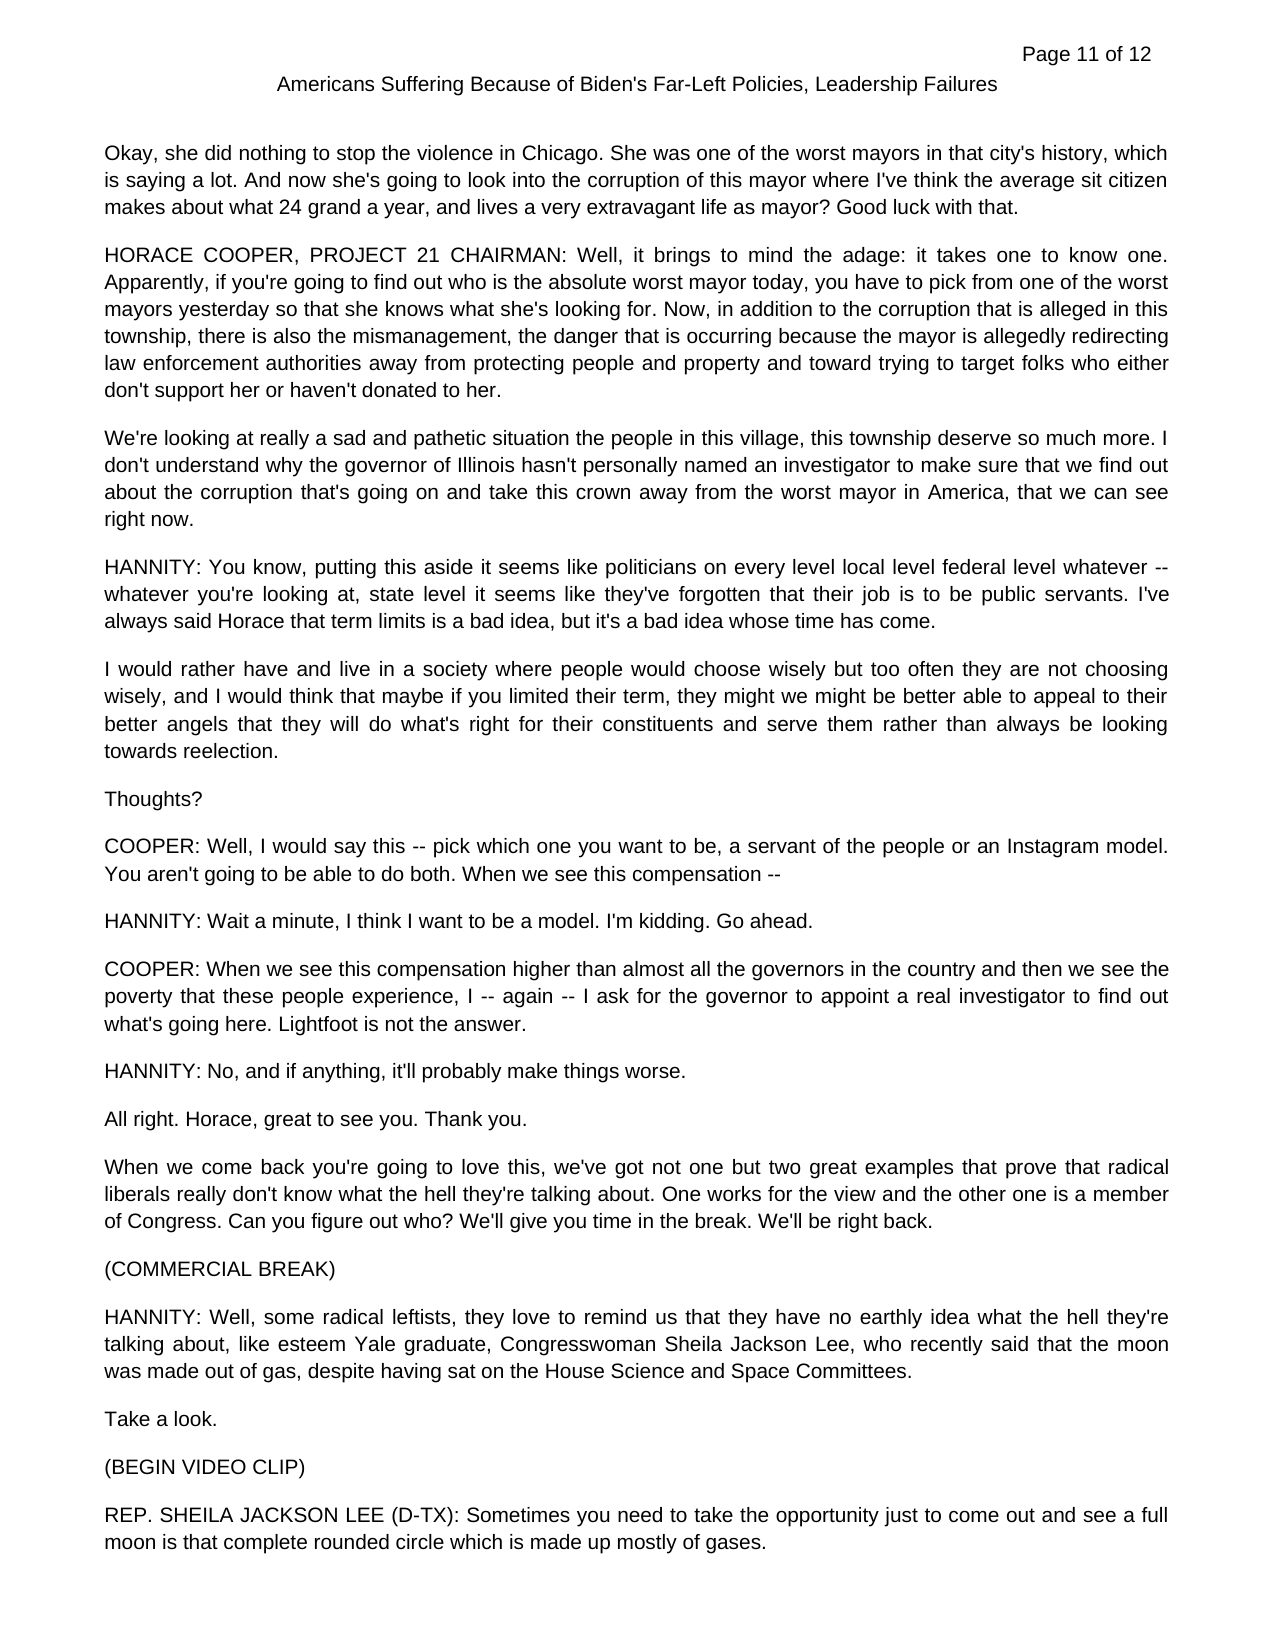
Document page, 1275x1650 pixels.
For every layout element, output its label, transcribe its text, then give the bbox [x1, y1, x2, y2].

text When we come back you're going to love this, we've got not one but two great examples that prove that radical liberals really don't know what the hell they're talking about. One works for the view and the other one is a member of Congress. Can you figure out who? We'll give you time in the break. We'll be right back. [104, 1152, 1171, 1233]
text REP. SHEILA JACKSON LEE (D-TX): Sometimes you need to take the opportunity just to come out and see a full moon is that complete rounded circle which is made up mostly of gases. [104, 1500, 1171, 1554]
text (COMMERCIAL BREAK) [104, 1254, 1171, 1281]
text All right. Horace, great to see you. Thank you. [104, 1104, 1171, 1131]
text Thoughts? [104, 783, 1171, 810]
text (BEGIN VIDEO CLIP) [104, 1452, 1171, 1479]
text HANNITY: You know, putting this aside it seems like politicians on every level local level federal level whatever -- whatever you're looking at, state level it seems like they've forgotten that their job is to be public servants. I've always said Horace that term limits is a bad idea, but it's a bad idea whose time has come. [104, 552, 1171, 633]
text HORACE COOPER, PROJECT 21 CHAIRMAN: Well, it brings to mind the adage: it takes one to know one. Apparently, if you're going to find out who is the absolute worst mayor today, you have to pick from one of the worst mayors yesterday so that she knows what she's looking for. Now, in addition to the corruption that is alleged in this township, there is also the mismanagement, the danger that is occurring because the mayor is allegedly redirecting law enforcement authorities away from protecting people and property and toward trying to target folks who either don't support her or haven't donated to her. [104, 239, 1171, 402]
text COOPER: Well, I would say this -- pick which one you want to be, a servant of the people or an Instagram model. You aren't going to be able to do both. When we see this compensation -- [104, 831, 1171, 885]
text We're looking at really a sad and pathetic situation the people in this village, this township deserve so much more. I don't understand why the governor of Illinois hasn't personally named an investigator to make sure that we find out about the corruption that's going on and take this crown away from the worst mayor in America, that we can see right now. [104, 423, 1171, 531]
text HANNITY: No, and if anything, it'll probably make things worse. [104, 1056, 1171, 1083]
text COOPER: When we see this compensation higher than almost all the governors in the country and then we see the poverty that these people experience, I -- again -- I ask for the governor to appoint a real investigator to find out what's going here. Lightfoot is not the answer. [104, 954, 1171, 1035]
text I would rather have and live in a society where people would choose wisely but too often they are not choosing wisely, and I would think that maybe if you limited their term, they might we might be better able to appeal to their better angels that they will do what's right for their constituents and serve them rather than always be looking towards reelection. [104, 654, 1171, 762]
text HANNITY: Wait a minute, I think I want to be a model. I'm kidding. Go ahead. [104, 906, 1171, 933]
text Take a look. [104, 1404, 1171, 1431]
text HANNITY: Well, some radical leftists, they love to remind us that they have no earthly idea what the hell they're talking about, like esteem Yale graduate, Congresswoman Sheila Jackson Lee, who recently said that the moon was made out of gas, despite having sat on the House Science and Space Committees. [104, 1302, 1171, 1383]
text Okay, she did nothing to stop the violence in Chicago. She was one of the worst mayors in that city's history, which is saying a lot. And now she's going to look into the corruption of this mayor where I've think the average sit citizen makes about what 24 grand a year, and lives a very extravagant life as mayor? Good luck with that. [104, 137, 1171, 219]
